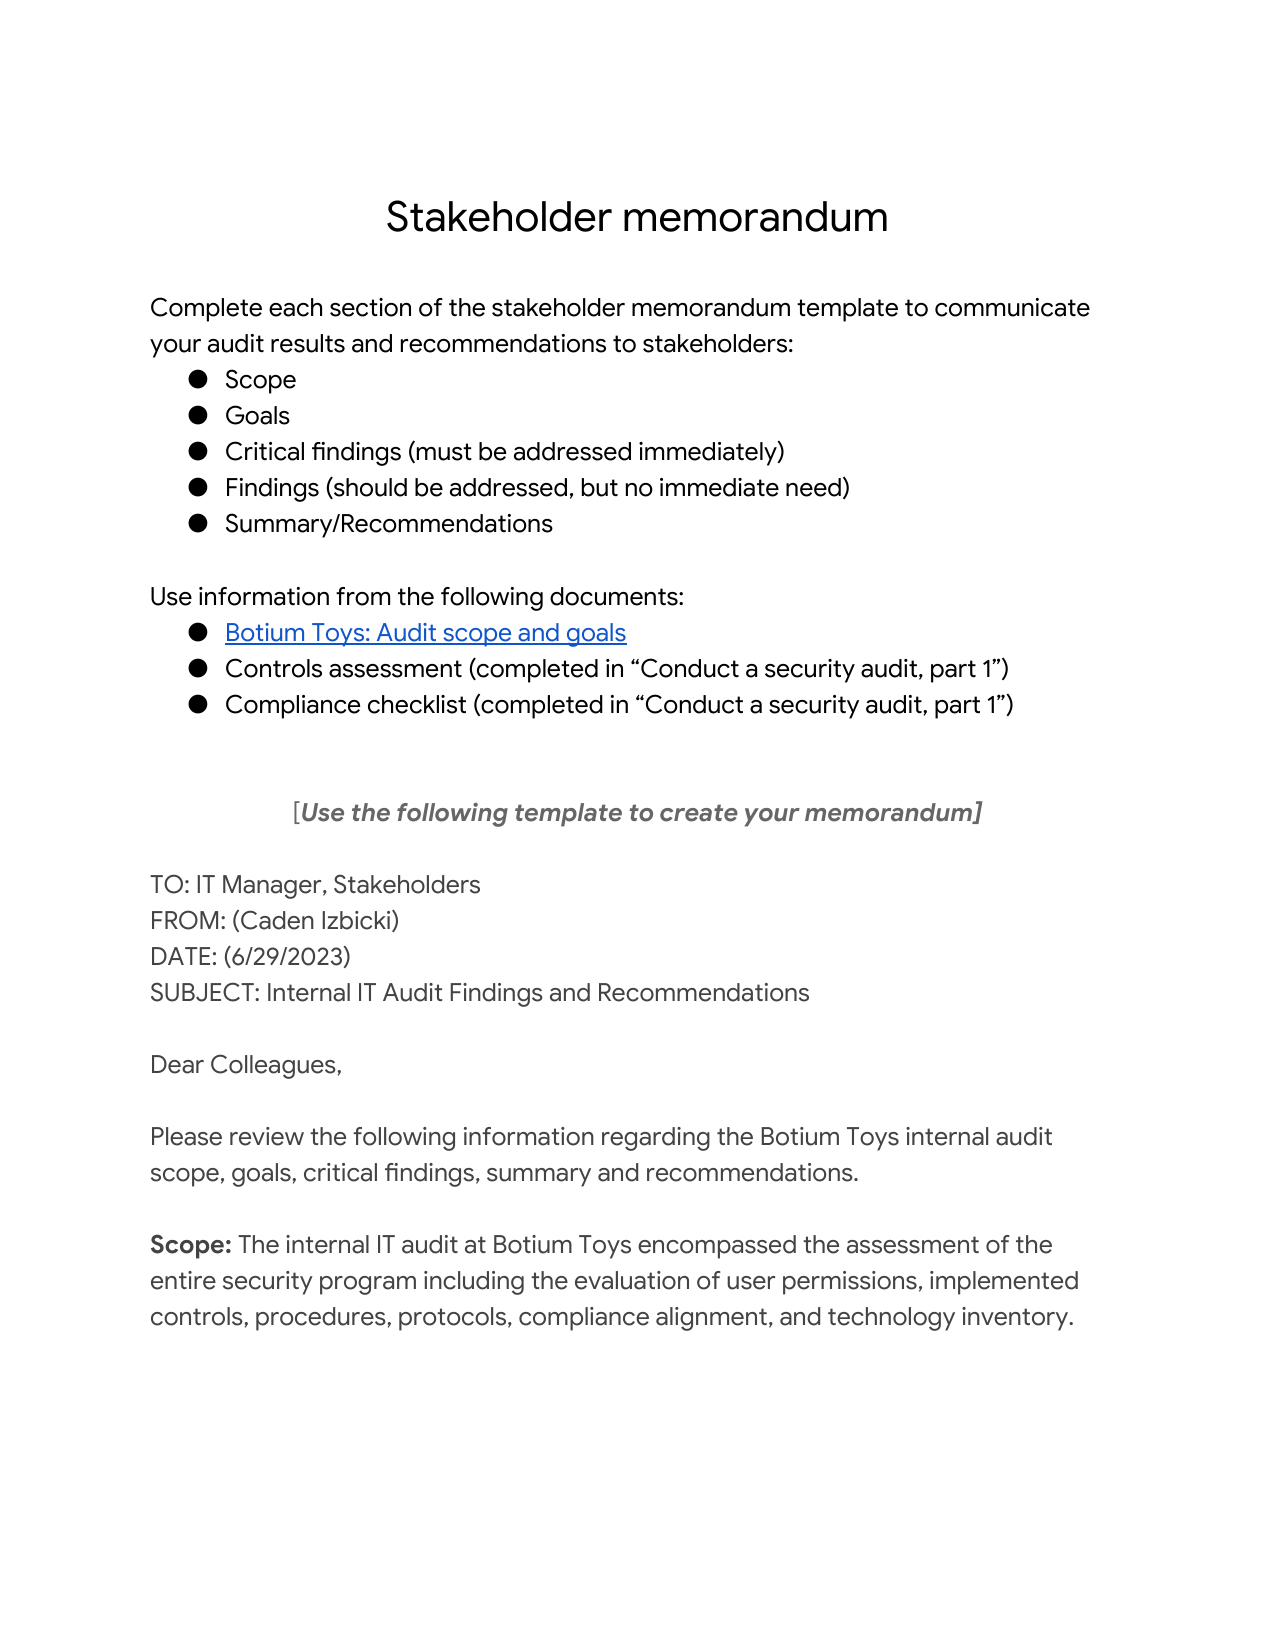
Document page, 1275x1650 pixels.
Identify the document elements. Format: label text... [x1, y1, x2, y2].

list Compliance checklist (completed in “Conduct a security audit, part 1”) [187, 689, 1125, 720]
list Controls assessment (completed in “Conduct a security audit, part 1”) [187, 653, 1125, 684]
list Summary/Recommendations [187, 509, 1125, 540]
text Please review the following information regarding the Botium Toys internal audit scope, goals, critical findings, summary and recommendations. [150, 1121, 1125, 1189]
text Use information from the following documents: [150, 581, 1125, 612]
subtitle Stakeholder memorandum [150, 192, 1125, 244]
text Dear Colleagues, [150, 1049, 1125, 1081]
list Critical findings (must be addressed immediately) [187, 437, 1125, 468]
list Scope [187, 364, 1125, 396]
text [Use the following template to create your memorandum] [150, 797, 1125, 828]
list Goals [187, 401, 1125, 432]
list Findings (should be addressed, but no immediate need) [187, 473, 1125, 504]
text Complete each section of the stakeholder memorandum template to communicate your audit results and recommendations to stakeholders: [150, 292, 1125, 360]
list Botium Toys: Audit scope and goals [187, 617, 1125, 648]
text TO: IT Manager, Stakeholders [150, 869, 1125, 900]
text Scope: The internal IT audit at Botium Toys encompassed the assessment of the entire security program including the evaluation of user permissions, implemented controls, procedures, protocols, compliance alignment, and technology inventory. [150, 1229, 1125, 1333]
text FROM: (Caden Izbicki) DATE: (6/29/2023) SUBJECT: Internal IT Audit Findings and Recommendations [150, 905, 1125, 1008]
